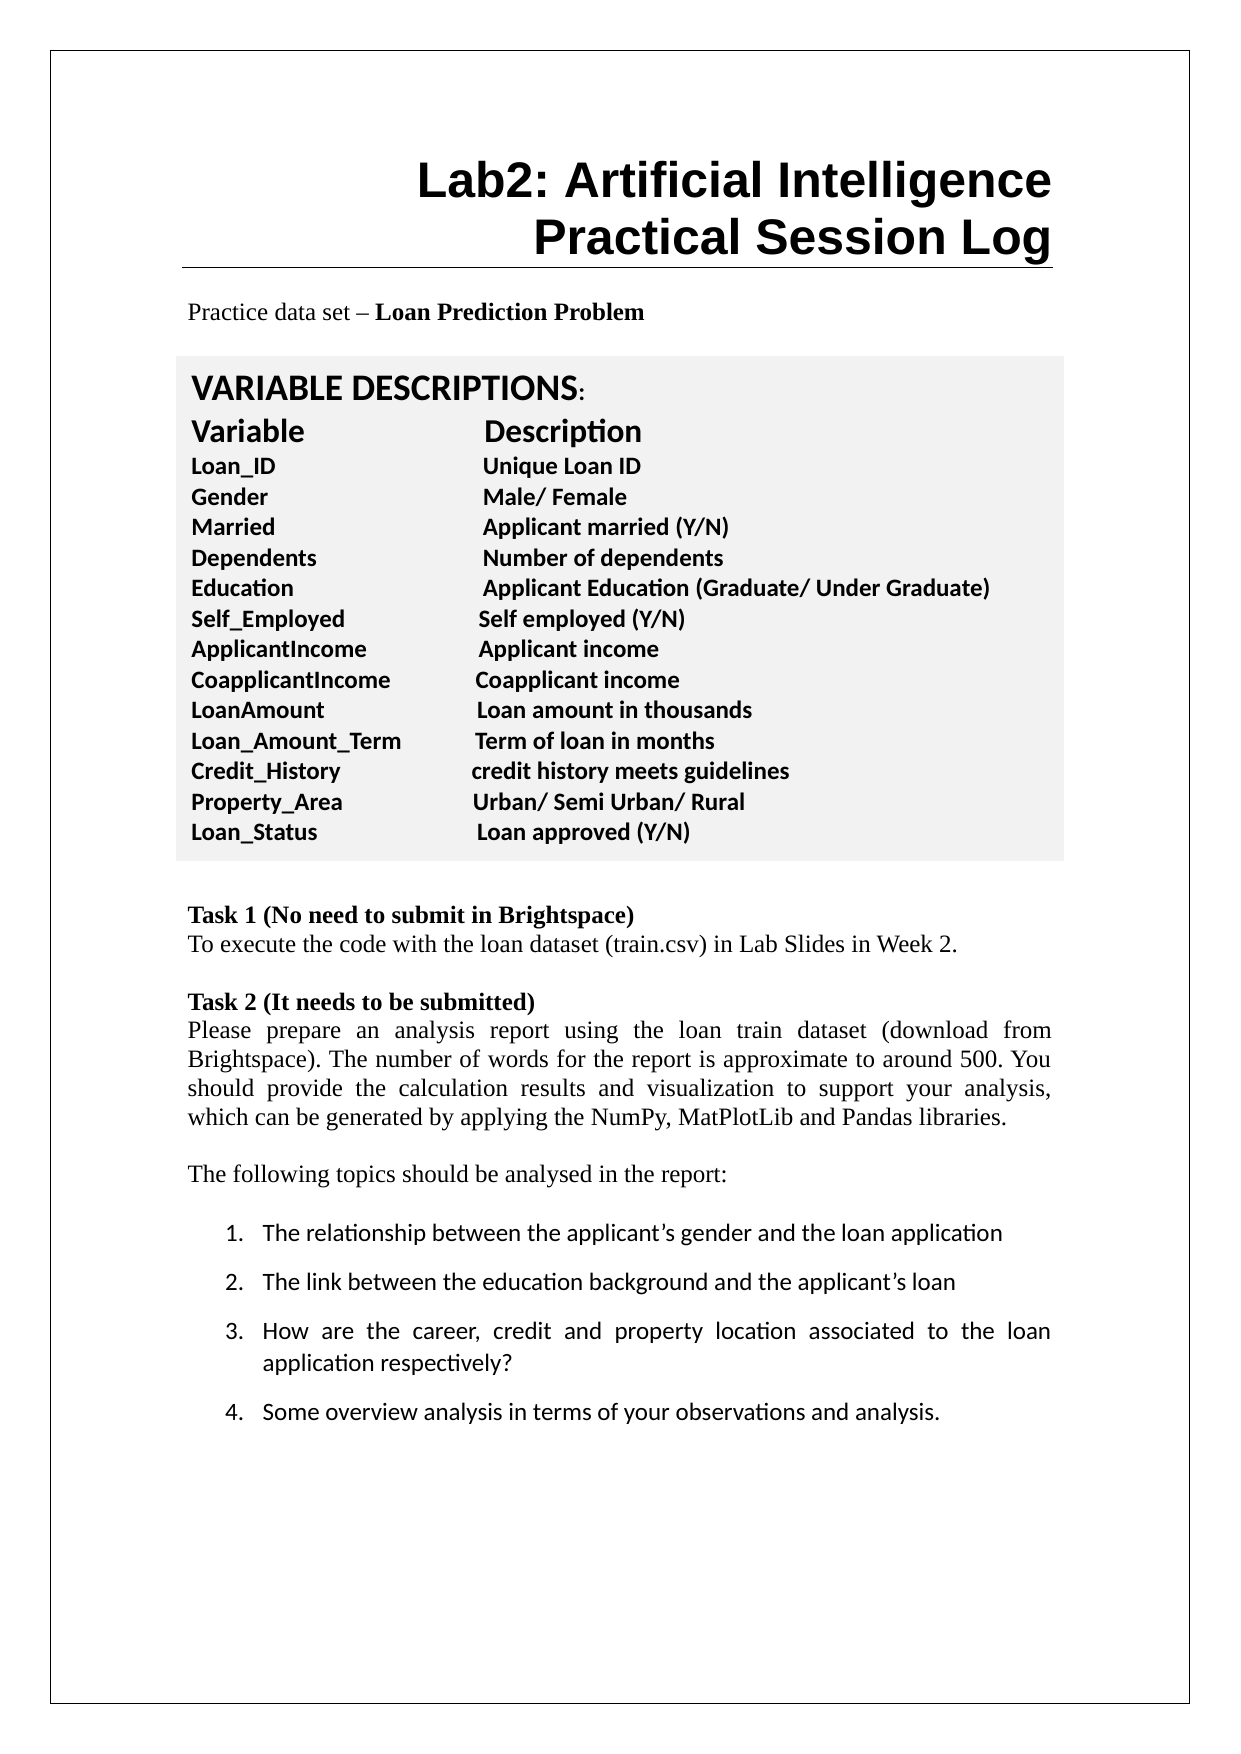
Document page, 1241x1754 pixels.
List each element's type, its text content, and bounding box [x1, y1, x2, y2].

text Practice data set – Loan Prediction Problem [187, 297, 1053, 326]
text The following topics should be analysed in the report: [187, 1159, 1053, 1188]
list The relationship between the applicant’s gender and the loan application [225, 1217, 1053, 1247]
subtitle Practical Session Log [182, 207, 1053, 267]
text To execute the code with the loan dataset (train.csv) in Lab Slides in Week 2. [187, 929, 1053, 958]
text Lab2: Artificial Intelligence [187, 150, 1053, 207]
list The link between the education background and the applicant’s loan [225, 1266, 1053, 1296]
text Please prepare an analysis report using the loan train dataset (download from Brightspace). The number of words for the report is approximate to around 500. You should provide the calculation results and visualization to support your analysis, which can be generated by applying the NumPy, MatPlotLib and Pandas libraries. [187, 1016, 1053, 1131]
list Some overview analysis in terms of your observations and analysis. [225, 1396, 1053, 1427]
text Task 2 (It needs to be submitted) [187, 987, 1053, 1016]
text Task 1 (No need to submit in Brightspace) [187, 901, 1053, 929]
list How are the career, credit and property location associated to the loan application respectively? [225, 1315, 1053, 1378]
